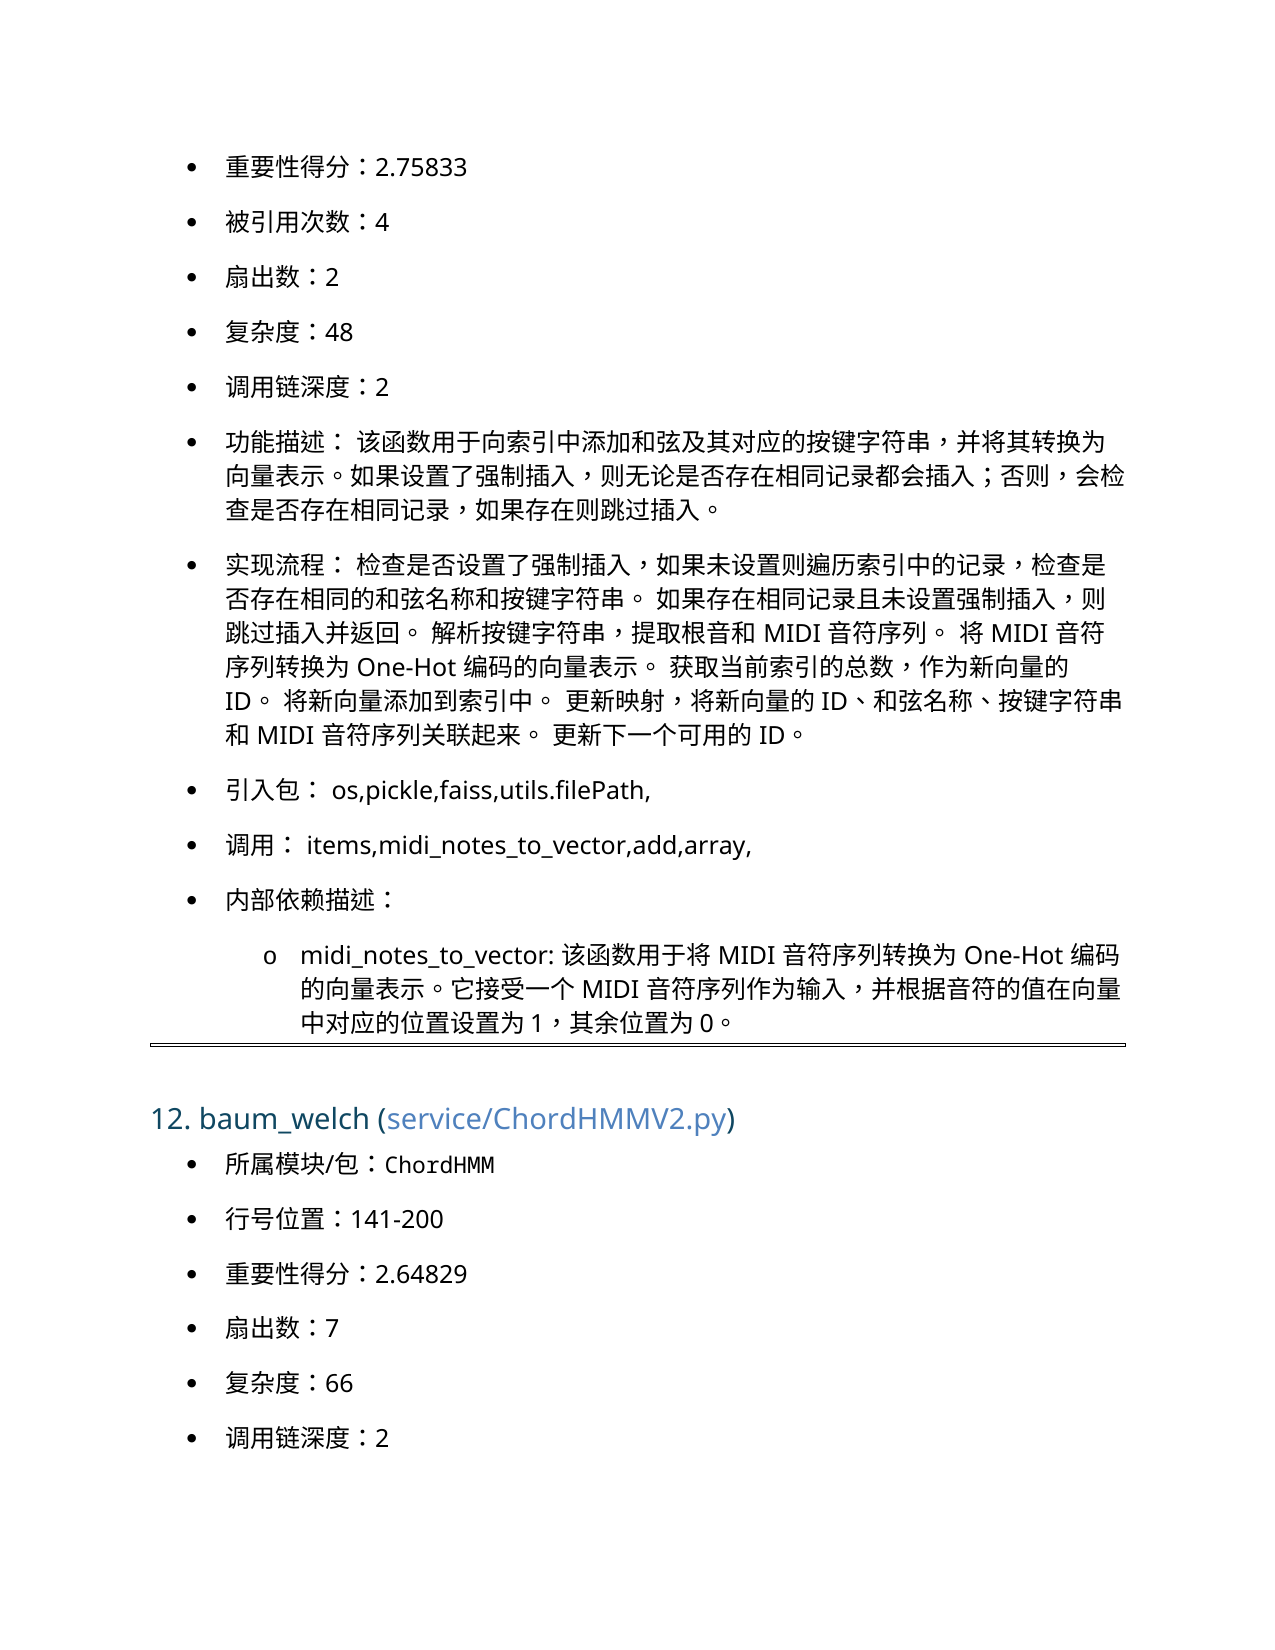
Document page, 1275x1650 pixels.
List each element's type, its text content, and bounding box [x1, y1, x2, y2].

list 调用： items,midi_notes_to_vector,add,array, [187, 828, 1125, 862]
list 内部依赖描述： [187, 882, 1125, 917]
list 调用链深度：2 [187, 369, 1125, 404]
list 所属模块/包：ChordHMM [187, 1146, 1125, 1181]
list 功能描述： 该函数用于向索引中添加和弦及其对应的按键字符串，并将其转换为向量表示。如果设置了强制插入，则无论是否存在相同记录都会插入；否则，会检查是否存在相同记录，如果存在则跳过插入。 [187, 424, 1125, 527]
list 重要性得分：2.75833 [187, 150, 1125, 184]
list 复杂度：48 [187, 315, 1125, 349]
list 引入包： os,pickle,faiss,utils.filePath, [187, 773, 1125, 807]
list 扇出数：7 [187, 1311, 1125, 1345]
list 扇出数：2 [187, 260, 1125, 294]
list 调用链深度：2 [187, 1421, 1125, 1455]
list 实现流程： 检查是否设置了强制插入，如果未设置则遍历索引中的记录，检查是否存在相同的和弦名称和按键字符串。 如果存在相同记录且未设置强制插入，则跳过插入并返回。 解析按键字符串，提取根音和 MIDI 音符序列。 将 MIDI 音符序列转换为 One-Hot 编码的向量表示。 获取当前索引的总数，作为新向量的 ID。 将新向量添加到索引中。 更新映射，将新向量的 ID、和弦名称、按键字符串和 MIDI 音符序列关联起来。 更新下一个可用的 ID。 [187, 547, 1125, 752]
list 被引用次数：4 [187, 205, 1125, 239]
list 行号位置：141-200 [187, 1201, 1125, 1235]
list 复杂度：66 [187, 1366, 1125, 1400]
subtitle 12. baum_welch (service/ChordHMMV2.py) [150, 1098, 1125, 1138]
list midi_notes_to_vector: 该函数用于将 MIDI 音符序列转换为 One-Hot 编码的向量表示。它接受一个 MIDI 音符序列作为输入，并根据音符的值在向量中对应的位置设置为1，其余位置为0。 [262, 937, 1125, 1040]
list 重要性得分：2.64829 [187, 1256, 1125, 1290]
